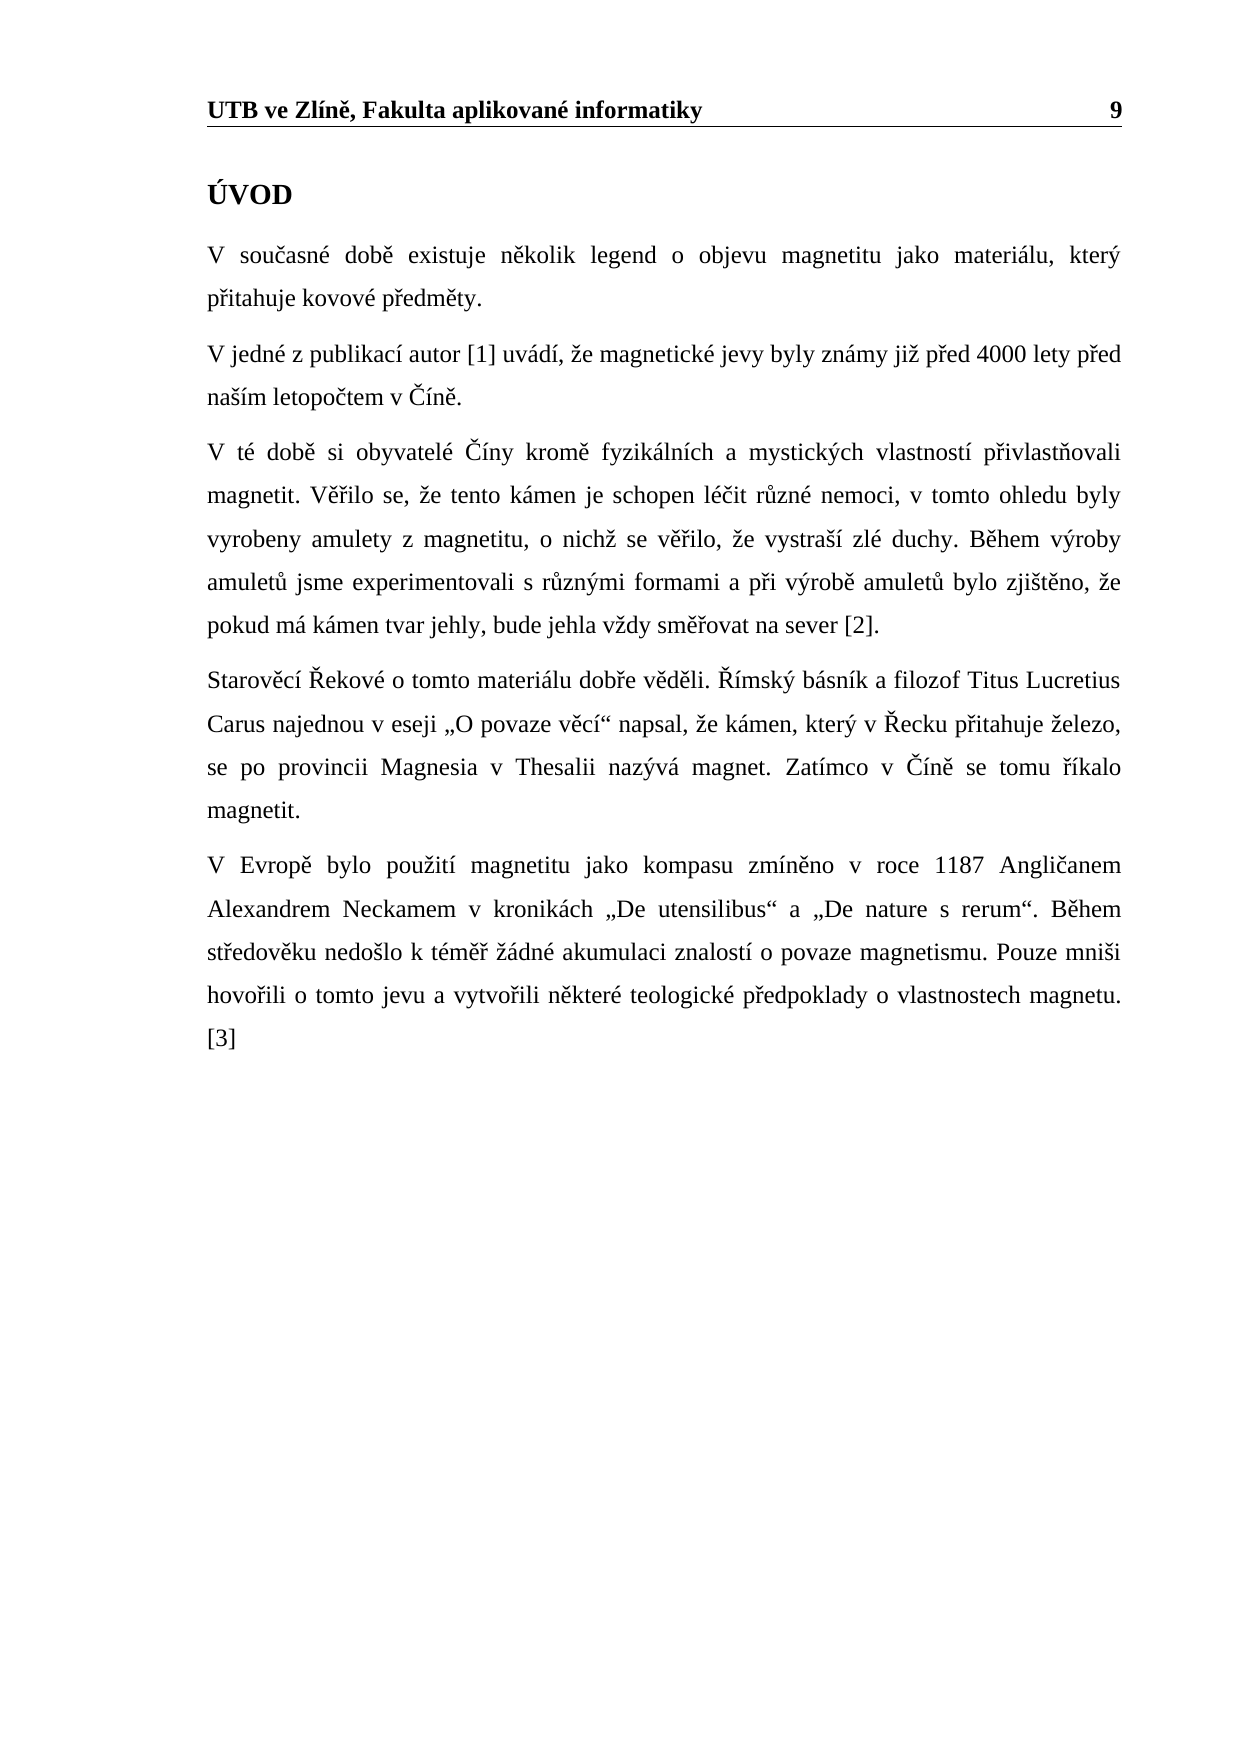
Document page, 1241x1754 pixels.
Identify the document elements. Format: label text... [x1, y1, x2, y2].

text Starověcí Řekové o tomto materiálu dobře věděli. Římský básník a filozof Titus Lucretius Carus najednou v eseji „O povaze věcí“ napsal, že kámen, který v Řecku přitahuje železo, se po provincii Magnesia v Thesalii nazývá magnet. Zatímco v Číně se tomu říkalo magnetit. [207, 666, 1122, 824]
text Úvod [207, 177, 1122, 211]
text V té době si obyvatelé Číny kromě fyzikálních a mystických vlastností přivlastňovali magnetit. Věřilo se, že tento kámen je schopen léčit různé nemoci, v tomto ohledu byly vyrobeny amulety z magnetitu, o nichž se věřilo, že vystraší zlé duchy. Během výroby amuletů jsme experimentovali s různými formami a při výrobě amuletů bylo zjištěno, že pokud má kámen tvar jehly, bude jehla vždy směřovat na sever . [207, 437, 1122, 639]
text V Evropě bylo použití magnetitu jako kompasu zmíněno v roce 1187 Angličanem Alexandrem Neckamem v kronikách „De utensilibus“ a „De nature s rerum“. Během středověku nedošlo k téměř žádné akumulaci znalostí o povaze magnetismu. Pouze mniši hovořili o tomto jevu a vytvořili některé teologické předpoklady o vlastnostech magnetu. [207, 851, 1122, 1052]
text V jedné z publikací autor uvádí, že magnetické jevy byly známy již před 4000 lety před naším letopočtem v Číně. [207, 339, 1122, 411]
text V současné době existuje několik legend o objevu magnetitu jako materiálu, který přitahuje kovové předměty. [207, 240, 1122, 312]
